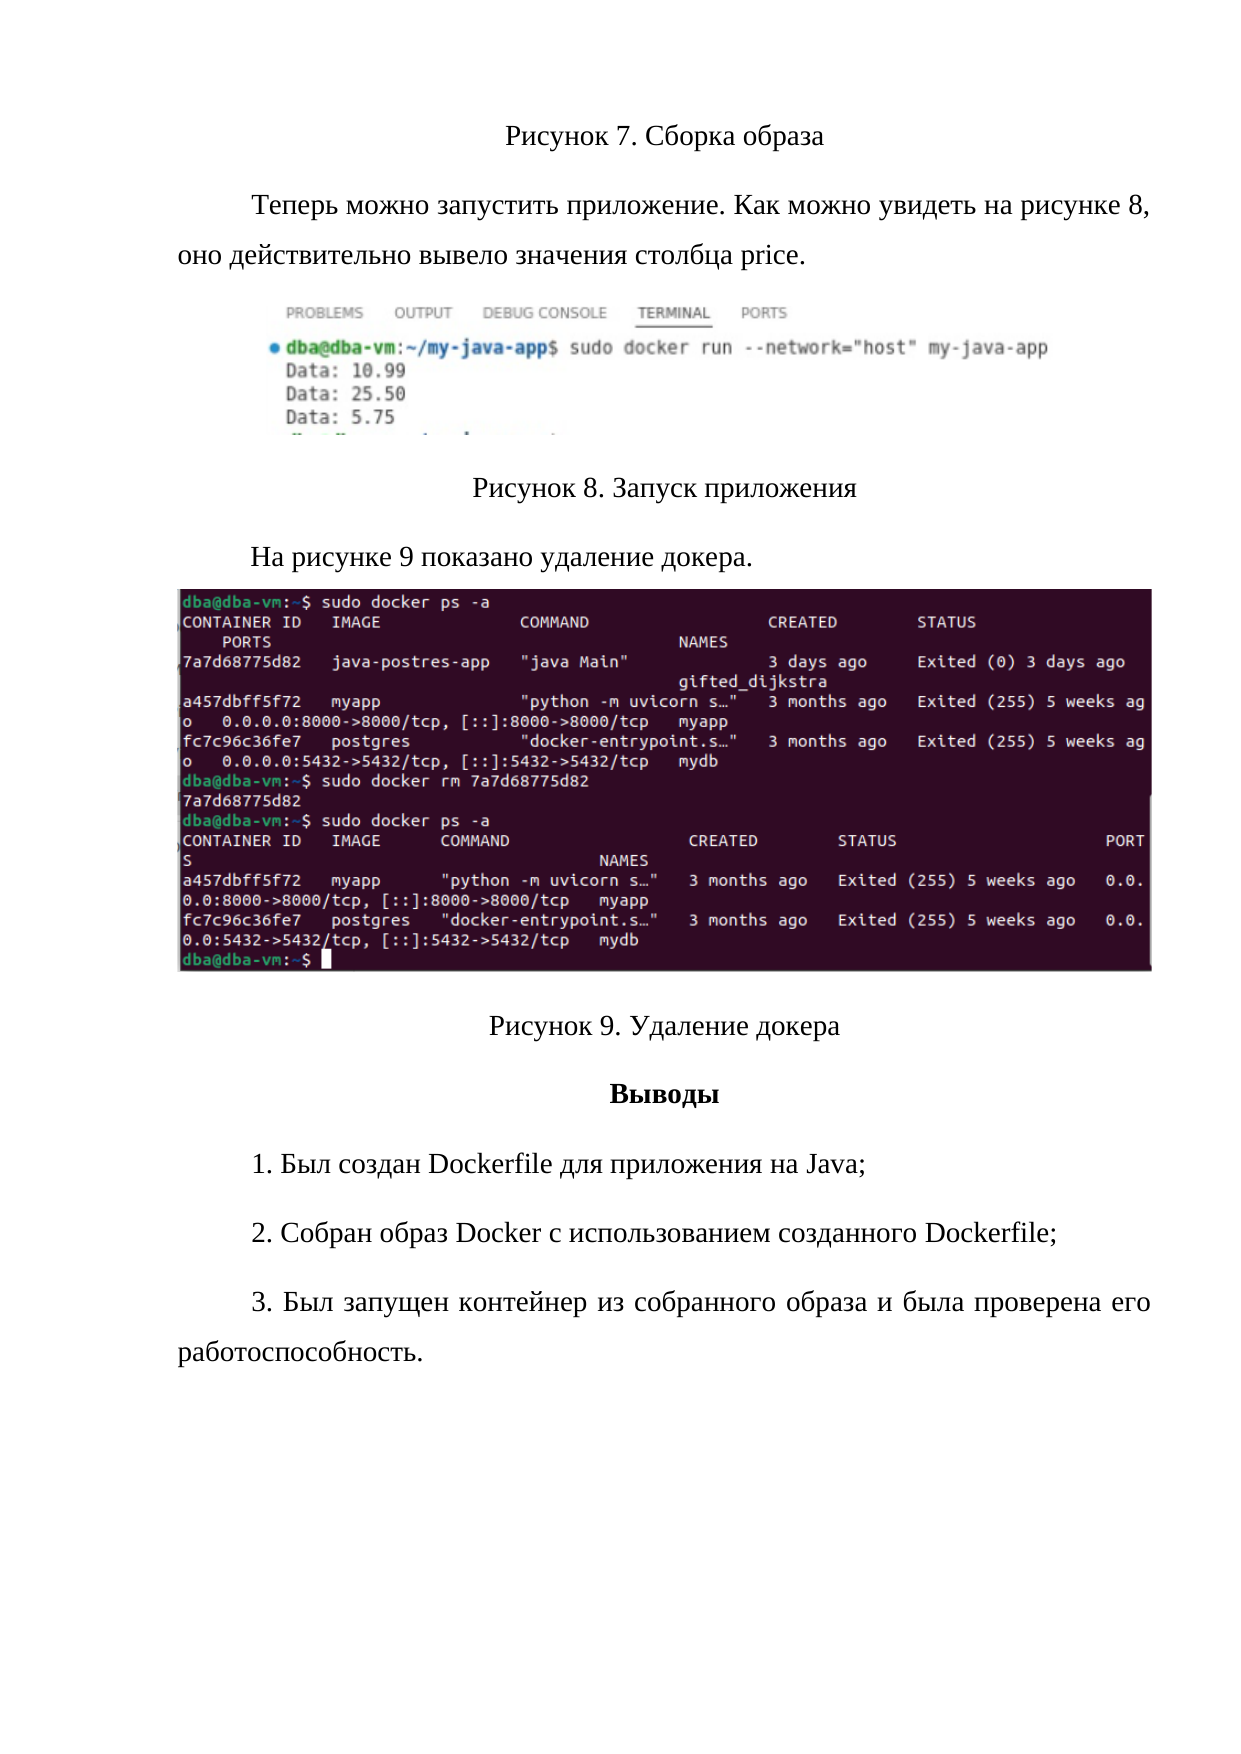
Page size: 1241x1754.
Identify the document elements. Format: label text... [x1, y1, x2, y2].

text Теперь можно запустить приложение. Как можно увидеть на рисунке 8, оно действительно вывело значения столбца price. [177, 187, 1152, 271]
text 2. Собран образ Docker с использованием созданного Dockerfile; [177, 1215, 1152, 1248]
text Рисунок 7. Сборка образа [177, 118, 1152, 152]
text Рисунок 9. Удаление докера [177, 1008, 1152, 1041]
text 1. Был создан Dockerfile для приложения на Java; [177, 1146, 1152, 1179]
text На рисунке 9 показано удаление докера. [177, 539, 1152, 573]
text Выводы [177, 1077, 1152, 1110]
text Рисунок 8. Запуск приложения [177, 470, 1152, 504]
picture [177, 589, 1152, 972]
text 3. Был запущен контейнер из собранного образа и была проверена его работоспособность. [177, 1284, 1152, 1368]
picture [266, 306, 1063, 435]
